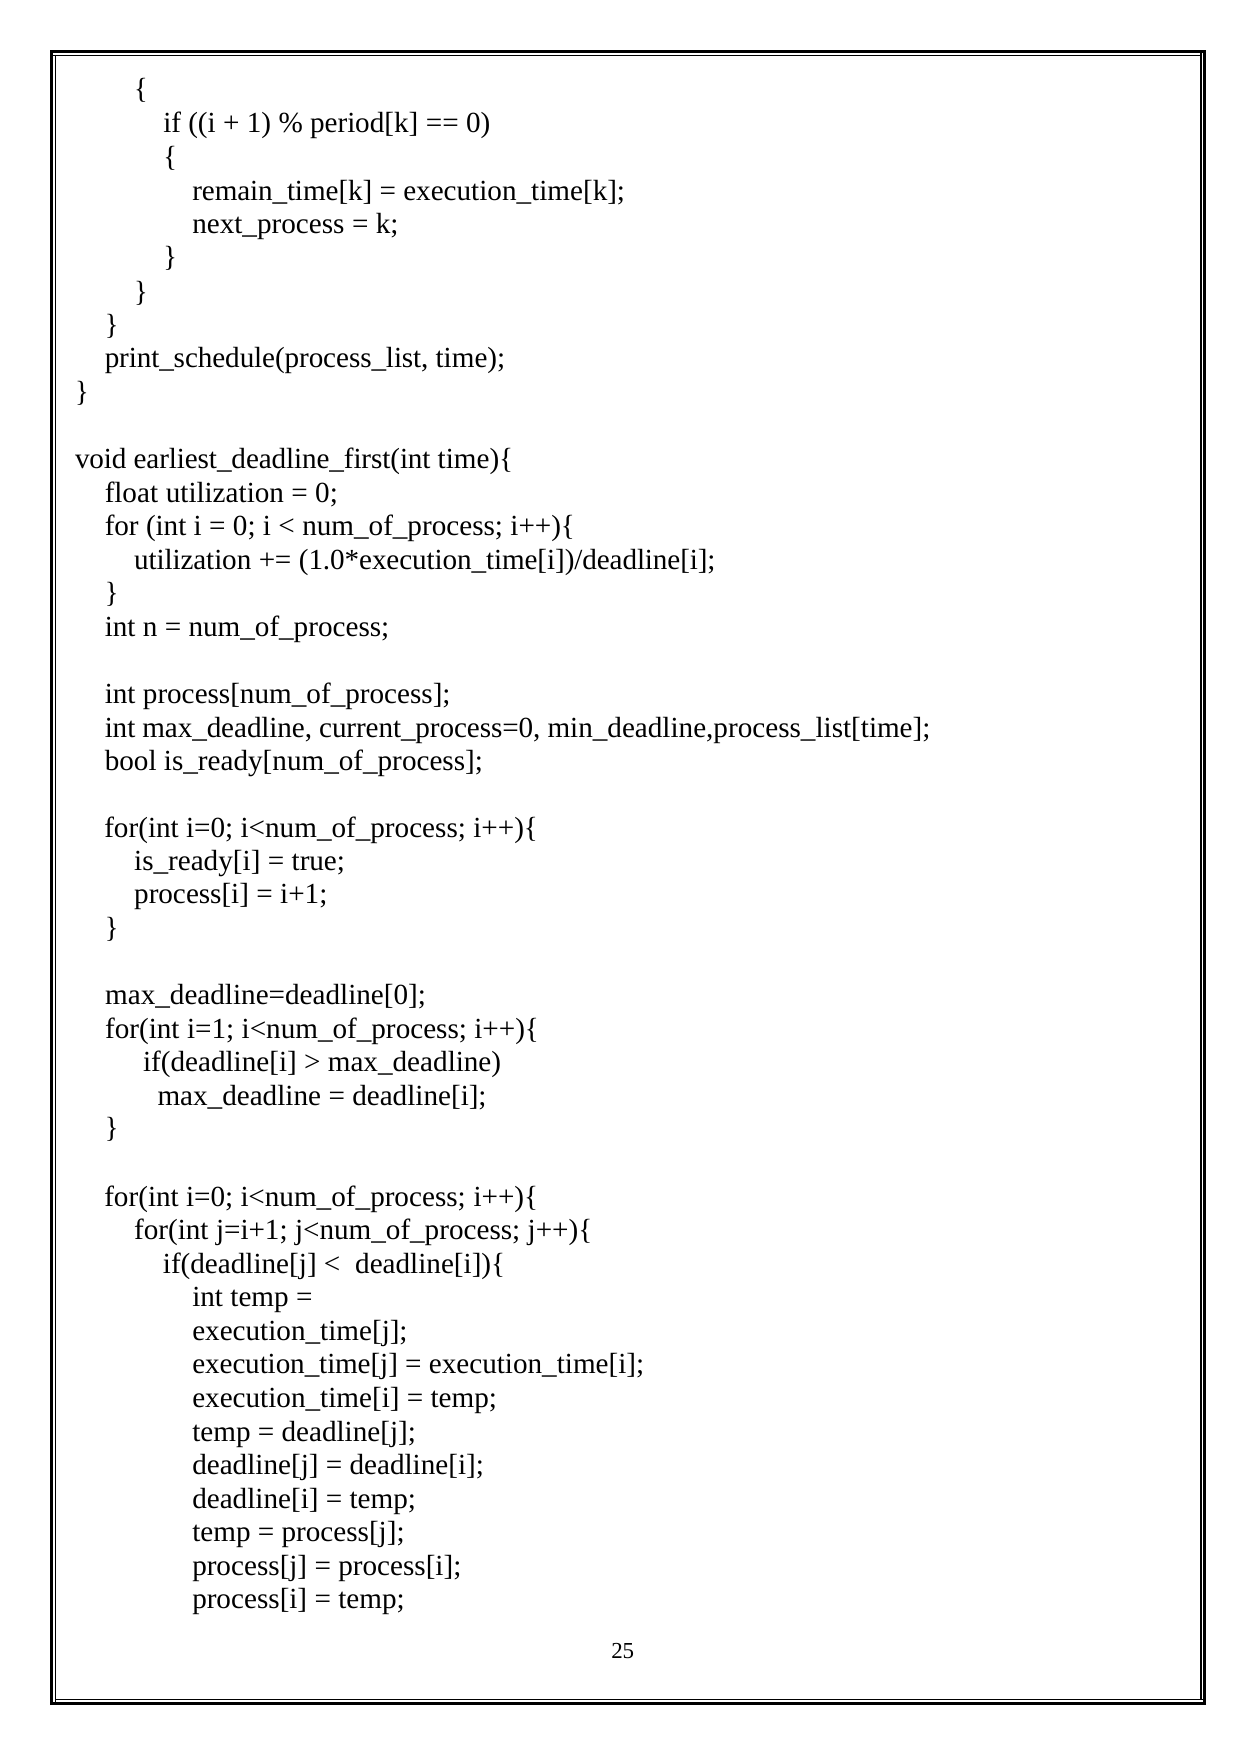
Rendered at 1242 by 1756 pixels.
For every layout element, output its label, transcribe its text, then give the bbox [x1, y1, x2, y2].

text } [163, 240, 1200, 273]
text { [163, 139, 1200, 173]
text if ((i + 1) % period[k] == 0) [163, 105, 1200, 139]
text int max_deadline, current_process=0, min_deadline,process_list[time]; bool is_ready[num_of_process]; [104, 710, 932, 777]
text } [134, 274, 1200, 307]
text for(int i=0; i<num_of_process; i++){ is_ready[i] = true; [104, 810, 548, 877]
text int process[num_of_process]; [104, 676, 1200, 709]
text for(int i=1; i<num_of_process; i++){ if(deadline[i] > max_deadline) max_deadline = deadline[i]; [103, 1011, 541, 1111]
text for (int i = 0; i < num_of_process; i++){ [104, 508, 1200, 542]
text int n = num_of_process; [104, 609, 1200, 643]
text print_schedule(process_list, time); [104, 341, 1200, 374]
text { [134, 72, 1200, 105]
text for(int i=0; i<num_of_process; i++){ for(int j=i+1; j<num_of_process; j++){ [104, 1179, 599, 1246]
text remain_time[k] = execution_time[k]; next_process = k; [192, 173, 627, 240]
text temp = process[j]; process[j] = process[i]; process[i] = temp; [192, 1514, 504, 1615]
text void earliest_deadline_first(int time){ float utilization = 0; [75, 441, 548, 508]
text } [104, 1111, 1200, 1144]
text process[i] = i+1; [134, 877, 1200, 910]
text execution_time[j] = execution_time[i]; execution_time[i] = temp; [192, 1347, 646, 1414]
text max_deadline=deadline[0]; [103, 977, 428, 1010]
text temp = deadline[j]; deadline[j] = deadline[i]; deadline[i] = temp; [192, 1414, 504, 1514]
text } [104, 910, 1200, 943]
text if(deadline[j] < deadline[i]){ int temp = execution_time[j]; [163, 1246, 534, 1347]
text } [104, 576, 1200, 609]
text utilization += (1.0*execution_time[i])/deadline[i]; [134, 542, 1200, 576]
text } [104, 307, 1200, 341]
text } [75, 374, 1200, 408]
